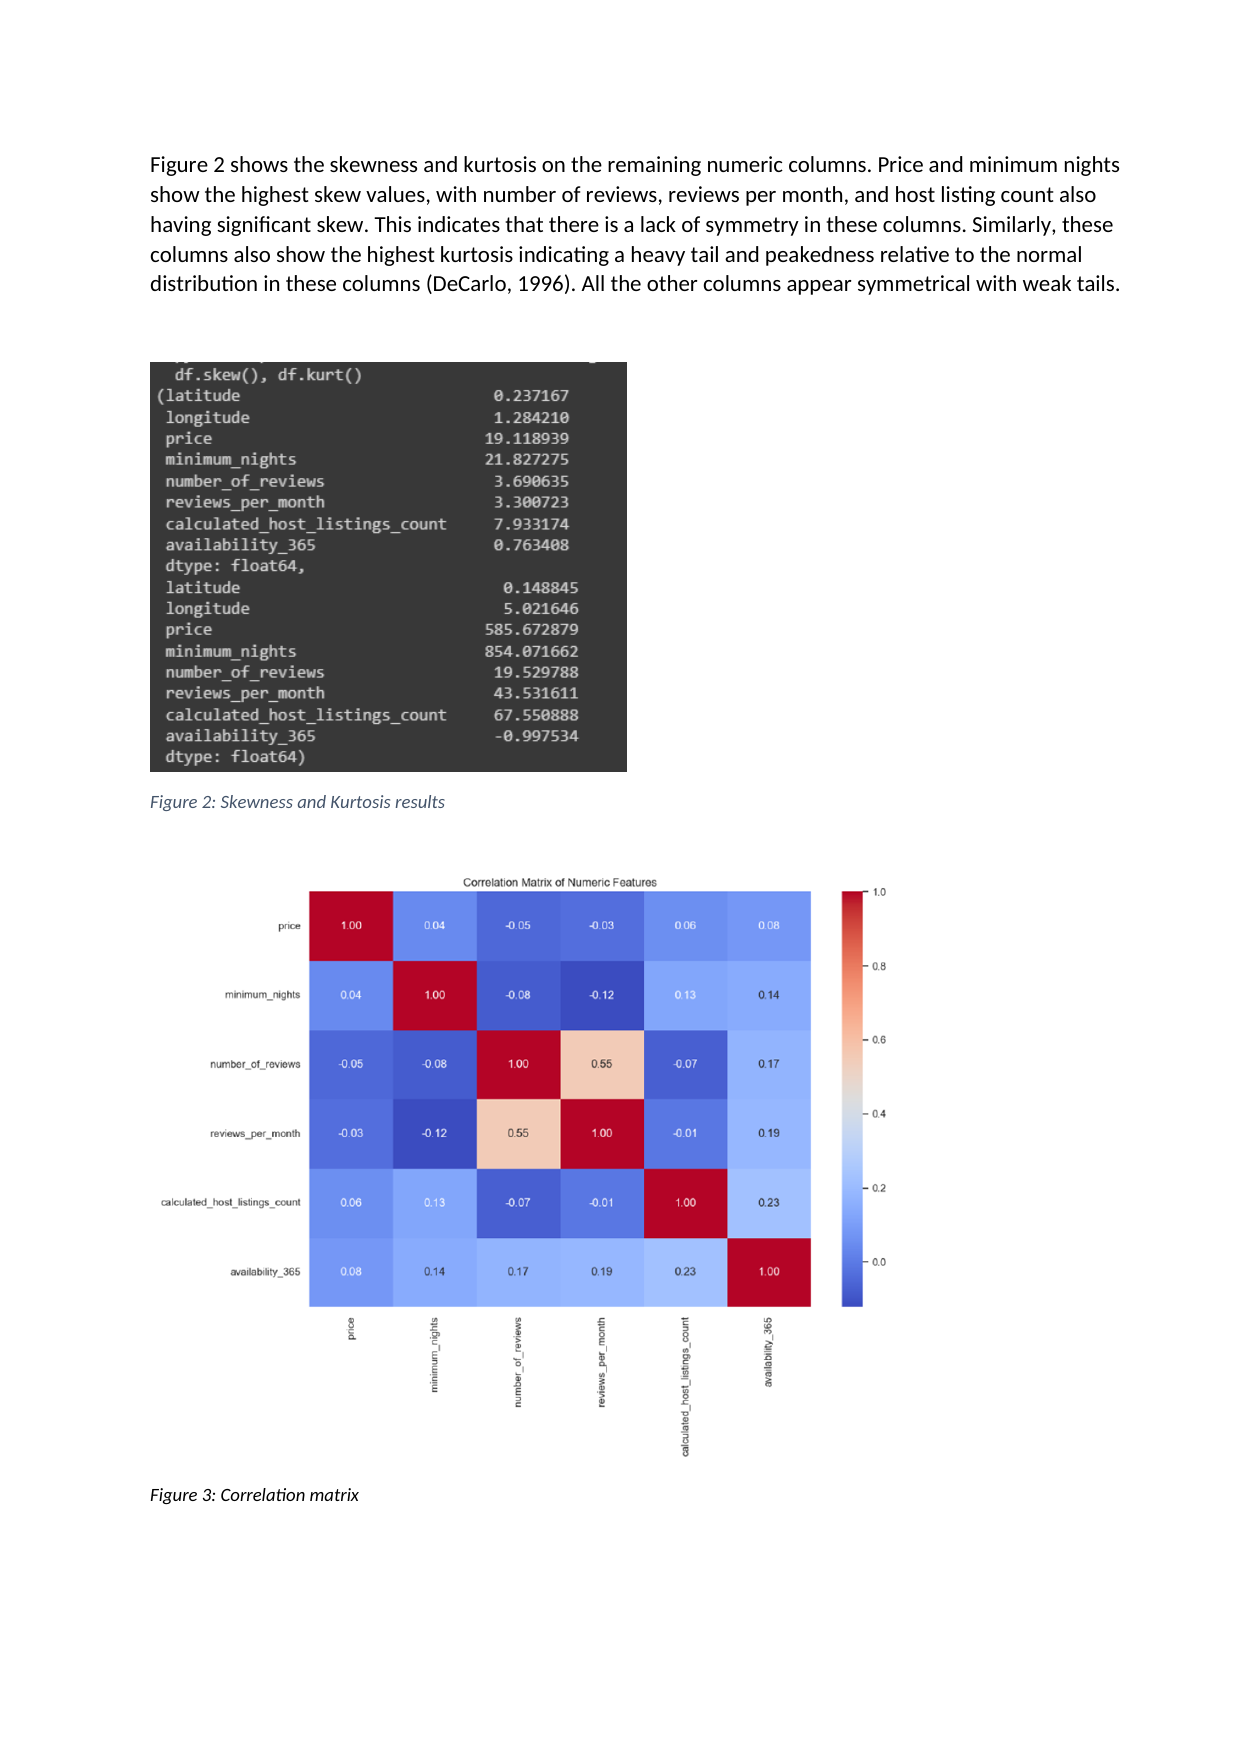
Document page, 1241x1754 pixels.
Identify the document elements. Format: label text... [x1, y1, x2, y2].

text Figure 2: Skewness and Kurtosis results [150, 790, 1144, 813]
text Figure 2 shows the skewness and kurtosis on the remaining numeric columns. Price and minimum nights show the highest skew values, with number of reviews, reviews per month, and host listing count also having significant skew. This indicates that there is a lack of symmetry in these columns. Similarly, these columns also show the highest kurtosis indicating a heavy tail and peakedness relative to the normal distribution in these columns (DeCarlo, 1996). All the other columns appear symmetrical with weak tails. [150, 150, 1144, 298]
picture [150, 362, 627, 772]
picture [150, 872, 893, 1465]
text Figure 3: Correlation matrix [150, 1483, 1144, 1506]
